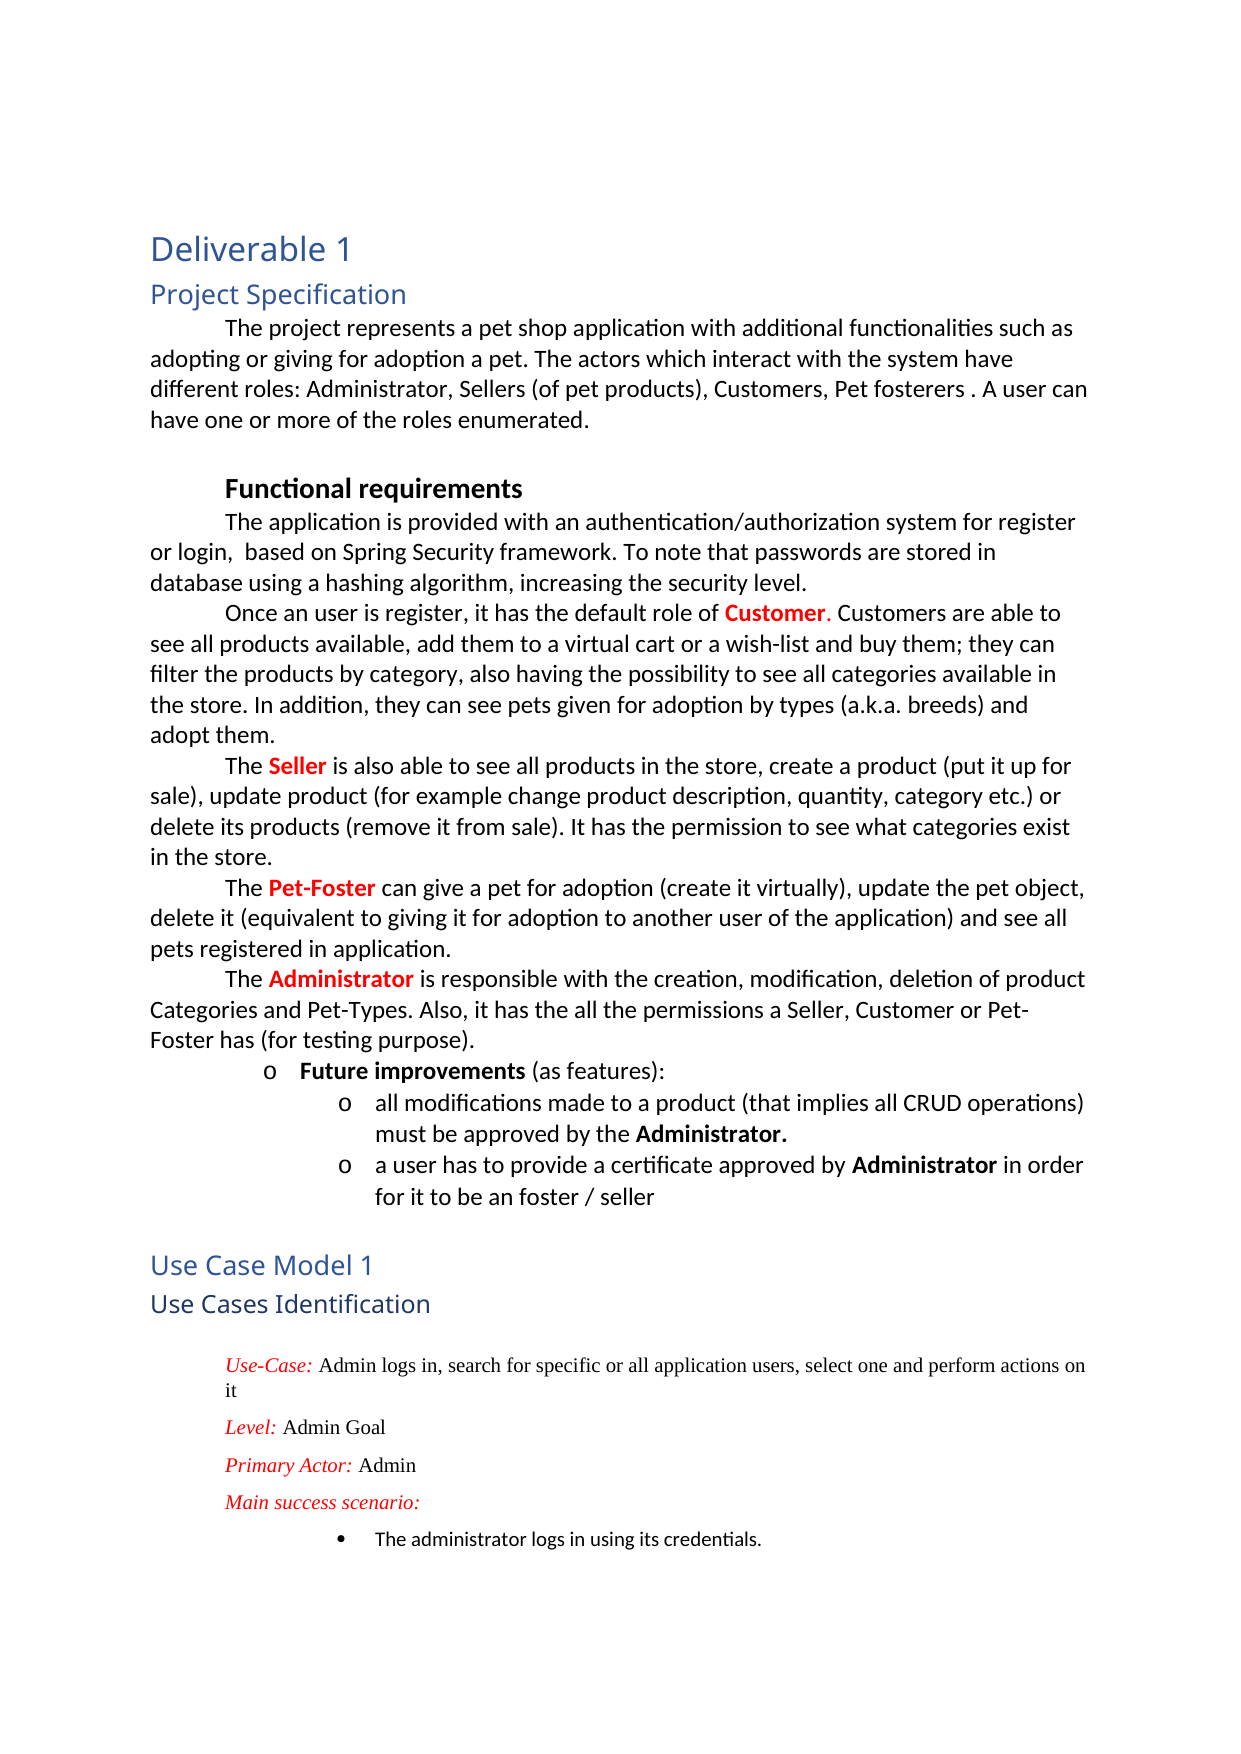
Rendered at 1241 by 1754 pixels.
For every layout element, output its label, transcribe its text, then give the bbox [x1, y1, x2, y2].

text Primary Actor: Admin [225, 1452, 1090, 1477]
text Once an user is register, it has the default role of Customer. Customers are able to see all products available, add them to a virtual cart or a wish-list and buy them; they can filter the products by category, also having the possibility to see all categories available in the store. In addition, they can see pets given for adoption by types (a.k.a. breeds) and adopt them. [150, 597, 1090, 750]
text Use-Case: Admin logs in, search for specific or all application users, select one and perform actions on it [225, 1352, 1090, 1402]
text The project represents a pet shop application with additional functionalities such as adopting or giving for adoption a pet. The actors which interact with the system have different roles: Administrator, Sellers (of pet products), Customers, Pet fosterers . A user can have one or more of the roles enumerated. [150, 312, 1090, 434]
text Level: Admin Goal [225, 1414, 1090, 1439]
subtitle Use Case Model 1 [150, 1246, 1090, 1283]
list a user has to provide a certificate approved by Administrator in order for it to be an foster / seller [337, 1149, 1090, 1211]
text The Pet-Foster can give a pet for adoption (create it virtually), update the pet object, delete it (equivalent to giving it for adoption to another user of the application) and see all pets registered in application. [150, 872, 1090, 963]
subtitle Deliverable 1 [150, 226, 1090, 271]
list Future improvements (as features): [262, 1055, 1090, 1087]
list The administrator logs in using its credentials. [337, 1527, 1090, 1552]
text Functional requirements [150, 470, 1090, 506]
text The Seller is also able to see all products in the store, create a product (put it up for sale), update product (for example change product description, quantity, category etc.) or delete its products (remove it from sale). It has the permission to see what categories exist in the store. [150, 750, 1090, 872]
text The application is provided with an authentication/authorization system for register or login, based on Spring Security framework. To note that passwords are stored in database using a hashing algorithm, increasing the security level. [150, 506, 1090, 597]
list all modifications made to a product (that implies all CRUD operations) must be approved by the Administrator. [337, 1087, 1090, 1149]
text The Administrator is responsible with the creation, modification, deletion of product Categories and Pet-Types. Also, it has the all the permissions a Seller, Customer or Pet-Foster has (for testing purpose). [150, 963, 1090, 1055]
text Main success scenario: [225, 1489, 1090, 1514]
subtitle Use Cases Identification [150, 1287, 1090, 1321]
subtitle Project Specification [150, 275, 1090, 312]
